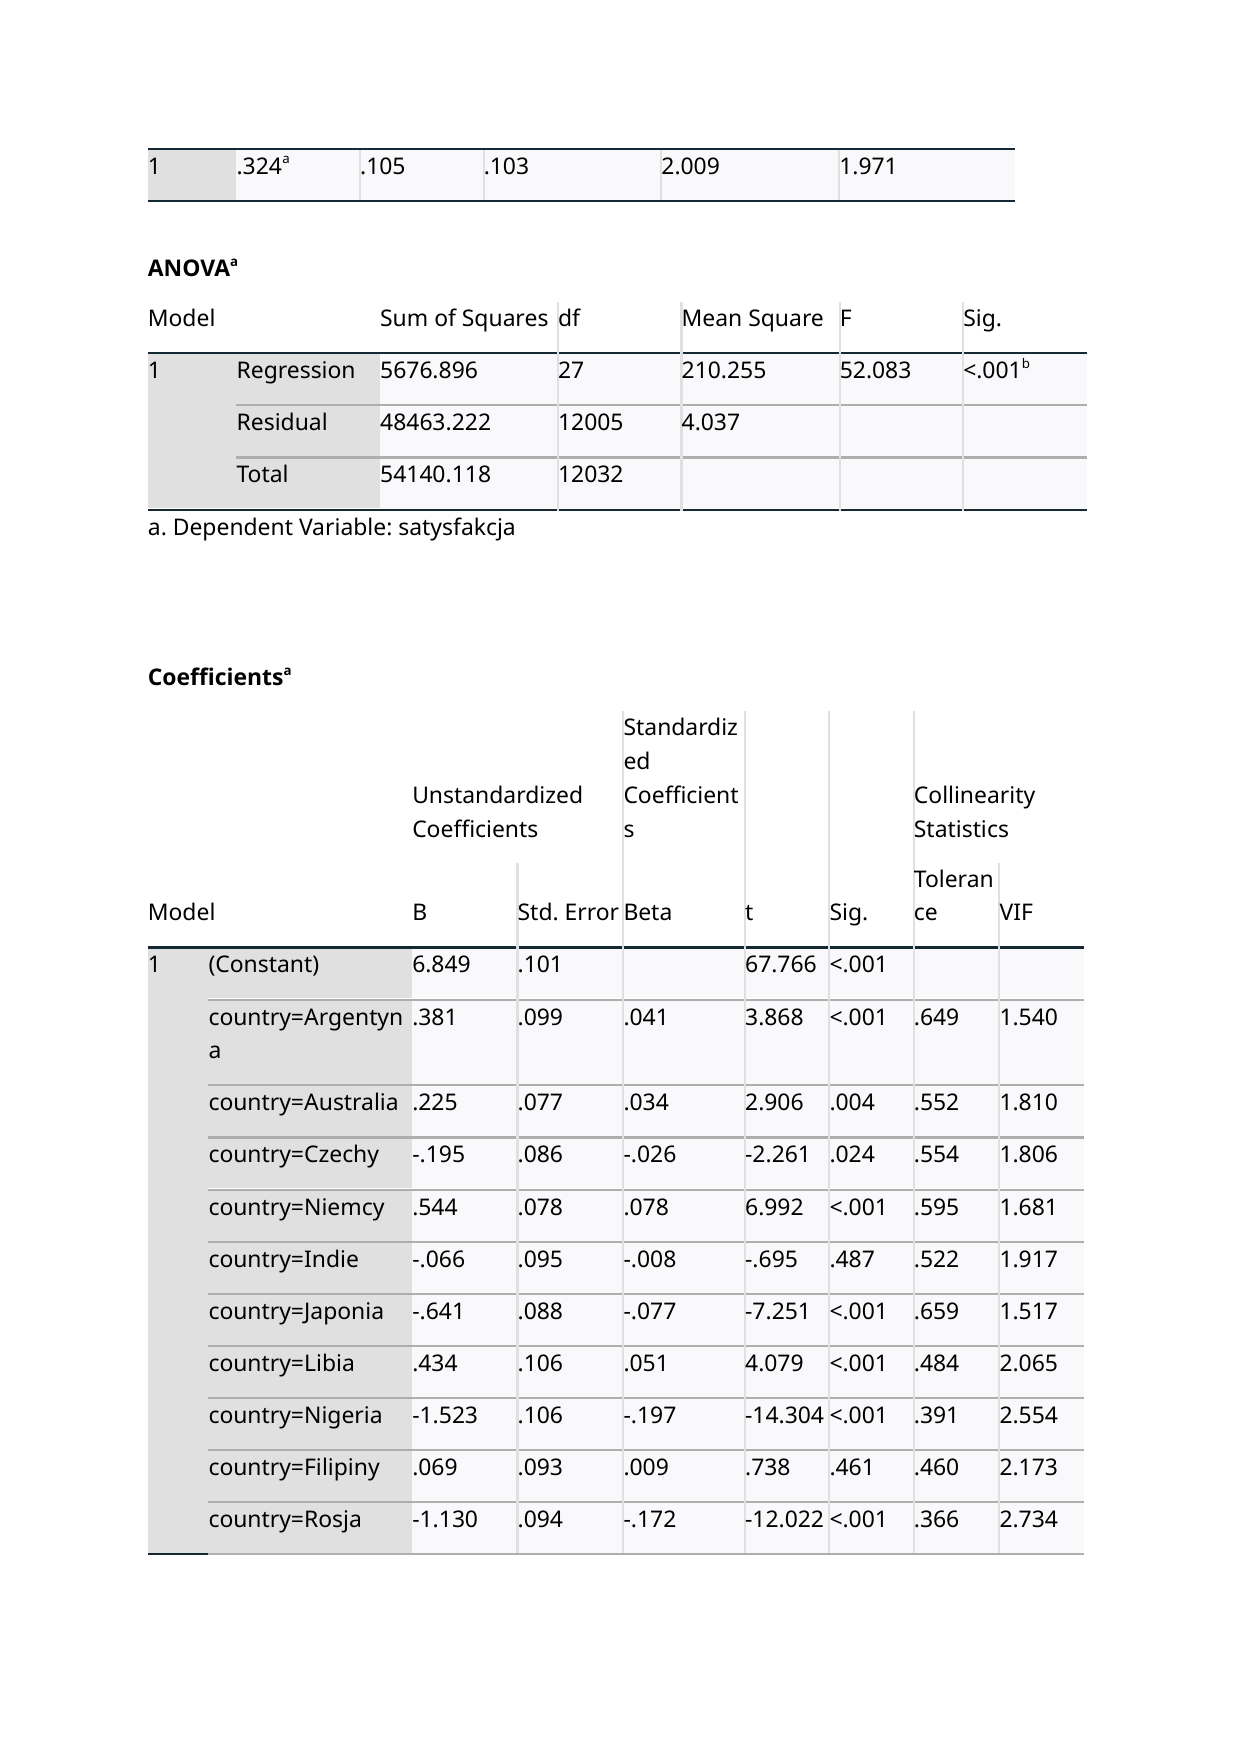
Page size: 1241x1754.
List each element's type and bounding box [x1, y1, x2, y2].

table_cell [148, 148, 1087, 252]
